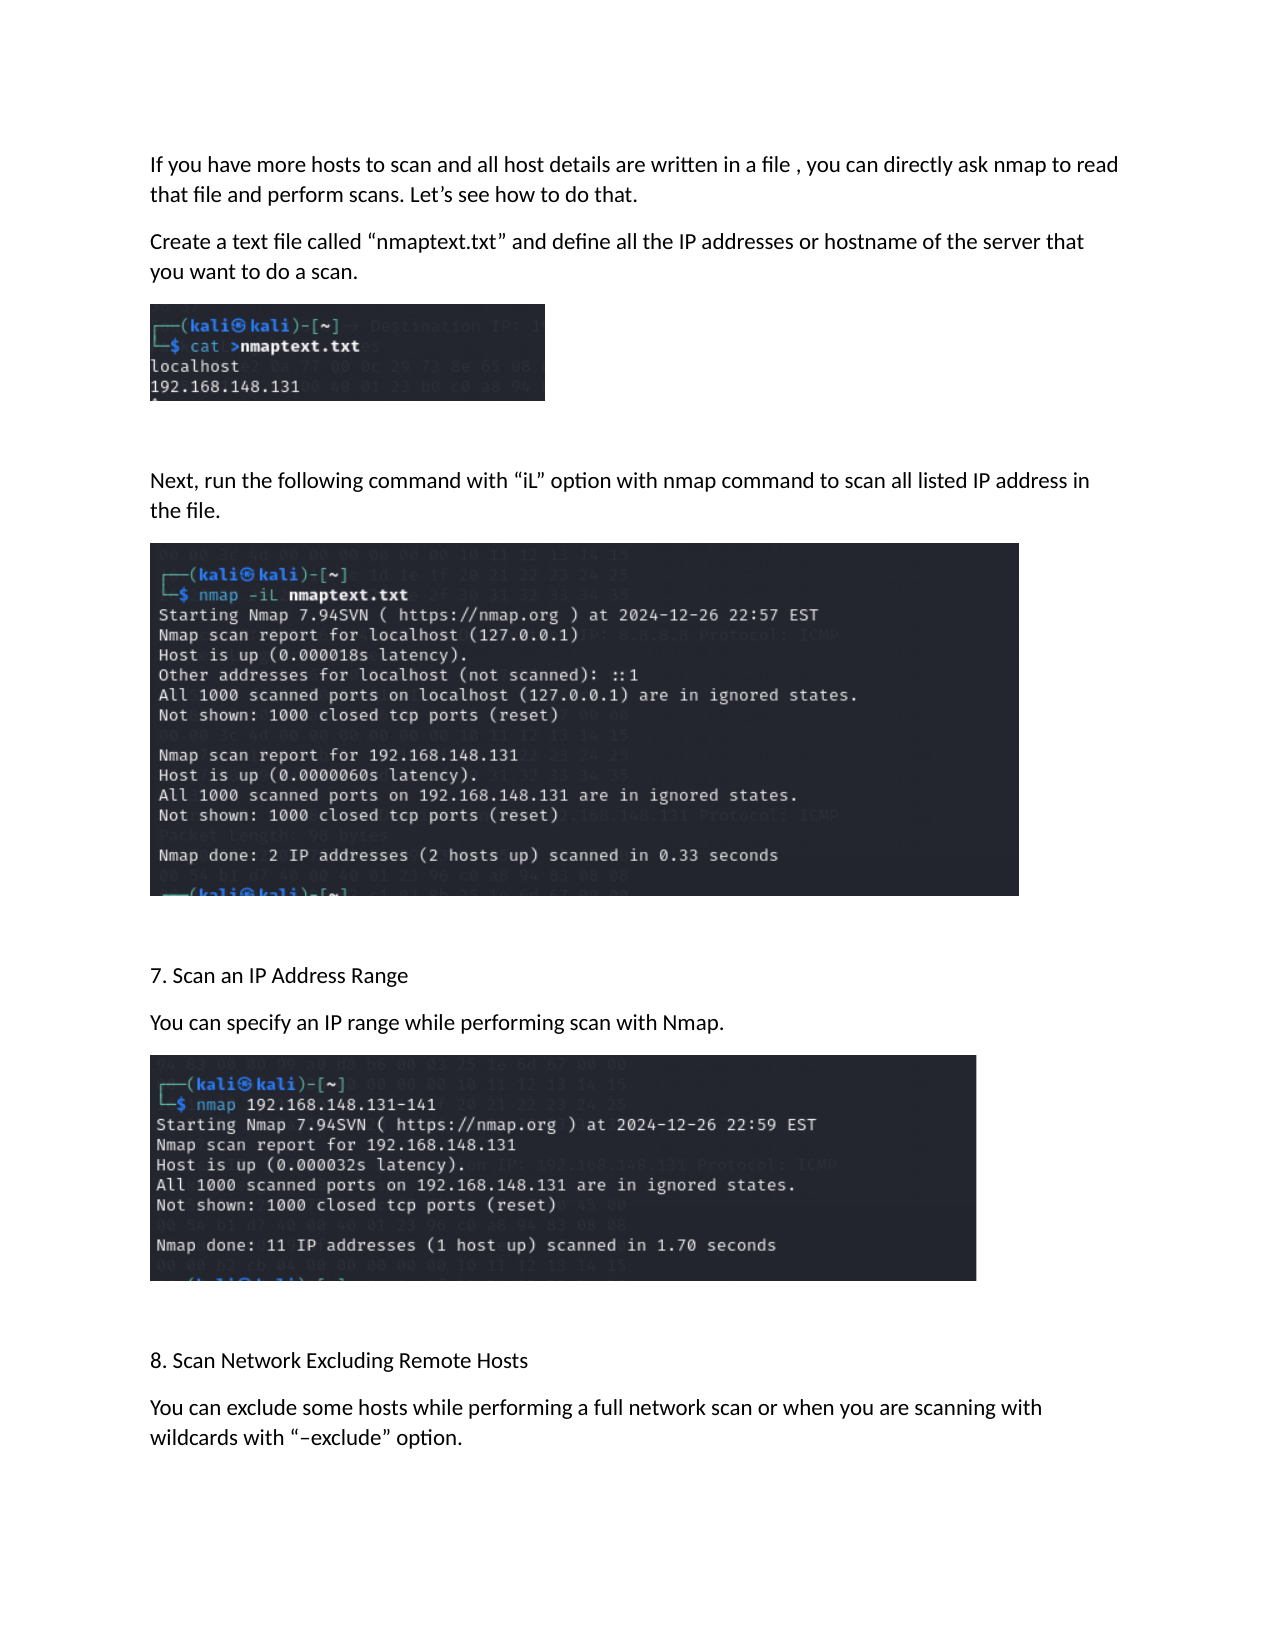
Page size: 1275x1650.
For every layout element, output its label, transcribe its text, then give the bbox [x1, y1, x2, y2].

text 8. Scan Network Excluding Remote Hosts [150, 1346, 1125, 1374]
picture [150, 543, 1019, 896]
text Next, run the following command with “iL” option with nmap command to scan all listed IP address in the file. [150, 466, 1125, 524]
text Create a text file called “nmaptext.txt” and define all the IP addresses or hostname of the server that you want to do a scan. [150, 227, 1125, 285]
picture [150, 1055, 977, 1281]
picture [150, 304, 545, 401]
text If you have more hosts to scan and all host details are written in a file , you can directly ask nmap to read that file and perform scans. Let’s see how to do that. [150, 150, 1125, 208]
text You can specify an IP range while performing scan with Nmap. [150, 1008, 1125, 1036]
text 7. Scan an IP Address Range [150, 962, 1125, 989]
text You can exclude some hosts while performing a full network scan or when you are scanning with wildcards with “–exclude” option. [150, 1393, 1125, 1451]
